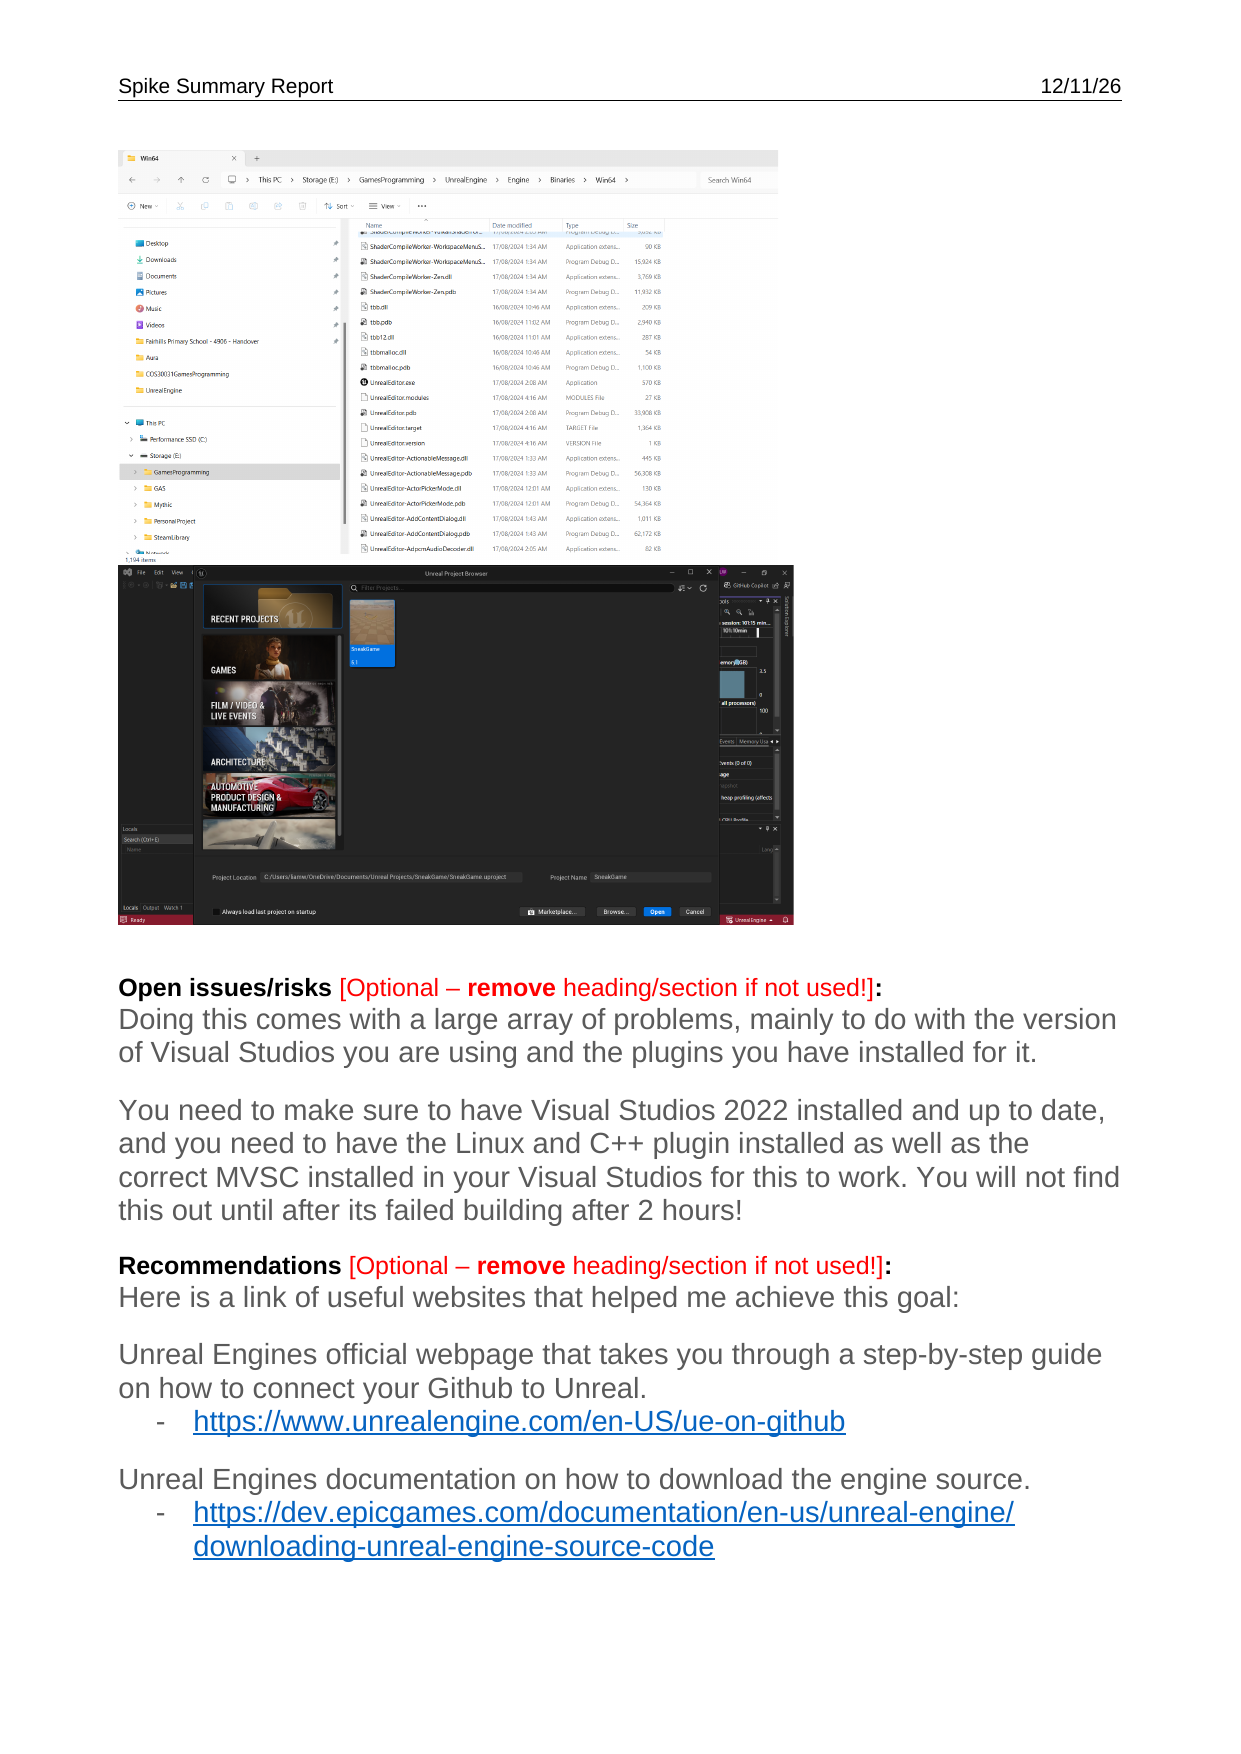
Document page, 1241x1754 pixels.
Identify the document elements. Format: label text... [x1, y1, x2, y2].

list Unreal Engines documentation on how to download the engine source. [118, 1462, 1122, 1495]
text Doing this comes with a large array of problems, mainly to do with the version of Visual Studios you are using and the plugins you have installed for it. [118, 1002, 1122, 1069]
picture [118, 150, 794, 925]
text You need to make sure to have Visual Studios 2022 installed and up to date, and you need to have the Linux and C++ plugin installed as well as the correct MVSC installed in your Visual Studios for this to work. You will not find this out until after its failed building after 2 hours! [118, 1093, 1122, 1227]
text Recommendations [Optional – remove heading/section if not used!]: [118, 1251, 1122, 1279]
list Here is a link of useful websites that helped me achieve this goal: [118, 1279, 1122, 1313]
list https://dev.epicgames.com/documentation/en-us/unreal-engine/downloading-unreal-engine-source-code [156, 1495, 1122, 1562]
list https://www.unrealengine.com/en-US/ue-on-github [156, 1404, 1122, 1438]
list Unreal Engines official webpage that takes you through a step-by-step guide on how to connect your Github to Unreal. [118, 1337, 1122, 1404]
text Open issues/risks [Optional – remove heading/section if not used!]: [118, 973, 1122, 1002]
